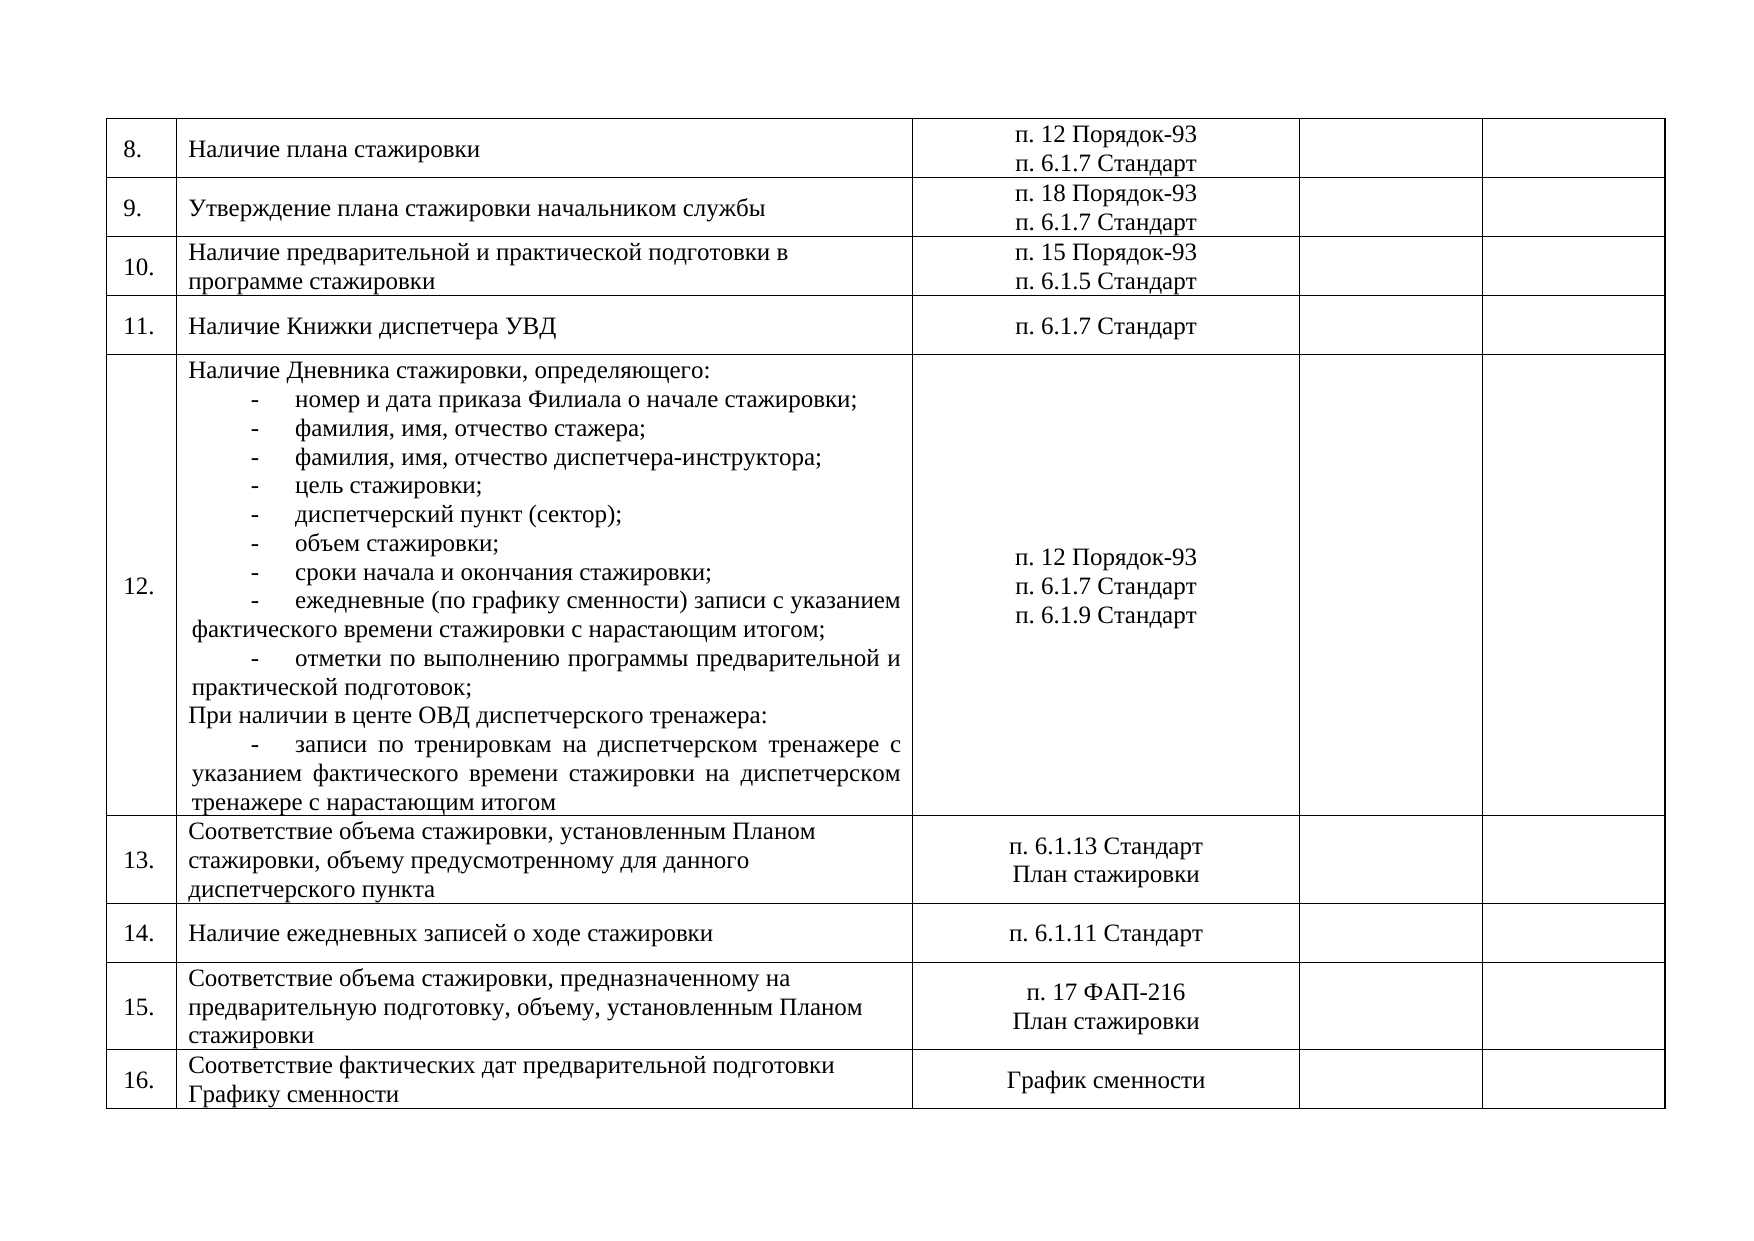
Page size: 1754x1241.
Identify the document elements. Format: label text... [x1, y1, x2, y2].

table_cell Утверждение плана стажировки начальником службы [177, 178, 912, 236]
table_cell [1483, 296, 1664, 354]
table_cell п. 18 Порядок-93 п. 6.1.7 Стандарт [913, 178, 1299, 236]
table_cell Наличие предварительной и практической подготовки в программе стажировки [177, 237, 912, 295]
table_cell [1300, 963, 1482, 1049]
table_cell [1300, 119, 1482, 177]
table_cell Наличие Книжки диспетчера УВД [177, 296, 912, 354]
table_cell п. 6.1.7 Стандарт [913, 296, 1299, 354]
table_cell Соответствие фактических дат предварительной подготовки Графику сменности [177, 1050, 912, 1108]
table_cell [107, 816, 176, 903]
table_cell [107, 963, 176, 1049]
table_cell [1300, 816, 1482, 903]
table_cell [1483, 178, 1664, 236]
table_cell [1300, 237, 1482, 295]
table_cell [107, 296, 176, 354]
table_cell Наличие ежедневных записей о ходе стажировки [177, 904, 912, 962]
table_cell [107, 355, 176, 815]
table_cell [1300, 1050, 1482, 1108]
table_cell Наличие Дневника стажировки, определяющего: номер и дата приказа Филиала о начале стажировки; фамилия, имя, отчество стажера; фамилия, имя, отчество диспетчера-инструктора; цель стажировки; диспетчерский пункт (сектор); объем стажировки; сроки начала и окончания стажировки; ежедневные (по графику сменности) записи с указанием фактического времени стажировки с нарастающим итогом; отметки по выполнению программы предварительной и практической подготовок; При наличии в центе ОВД диспетчерского тренажера: записи по тренировкам на диспетчерском тренажере с указанием фактического времени стажировки на диспетчерском тренажере с нарастающим итогом [177, 355, 912, 815]
table_cell п. 12 Порядок-93 п. 6.1.7 Стандарт п. 6.1.9 Стандарт [913, 355, 1299, 815]
table_cell п. 15 Порядок-93 п. 6.1.5 Стандарт [913, 237, 1299, 295]
table_cell [107, 237, 176, 295]
table_cell [1483, 119, 1664, 177]
table_cell [1483, 237, 1664, 295]
table_cell п. 17 ФАП-216 План стажировки [913, 963, 1299, 1049]
table_cell п. 6.1.11 Стандарт [913, 904, 1299, 962]
table_cell [1300, 904, 1482, 962]
table_cell Наличие плана стажировки [177, 119, 912, 177]
table_cell [1483, 904, 1664, 962]
table_cell [1483, 1050, 1664, 1108]
table_cell п. 6.1.13 Стандарт План стажировки [913, 816, 1299, 903]
table_cell [1300, 296, 1482, 354]
table_cell [107, 1050, 176, 1108]
table_cell [1483, 355, 1664, 815]
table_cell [913, 119, 1299, 177]
table_cell График сменности [913, 1050, 1299, 1108]
table_cell [107, 904, 176, 962]
table_cell [107, 178, 176, 236]
table_cell [1300, 178, 1482, 236]
table_cell Соответствие объема стажировки, предназначенному на предварительную подготовку, объему, установленным Планом стажировки [177, 963, 912, 1049]
table_cell Соответствие объема стажировки, установленным Планом стажировки, объему предусмотренному для данного диспетчерского пункта [177, 816, 912, 903]
table_cell [107, 119, 176, 177]
table_cell [1483, 963, 1664, 1049]
table_cell [1483, 816, 1664, 903]
table_cell [1300, 355, 1482, 815]
